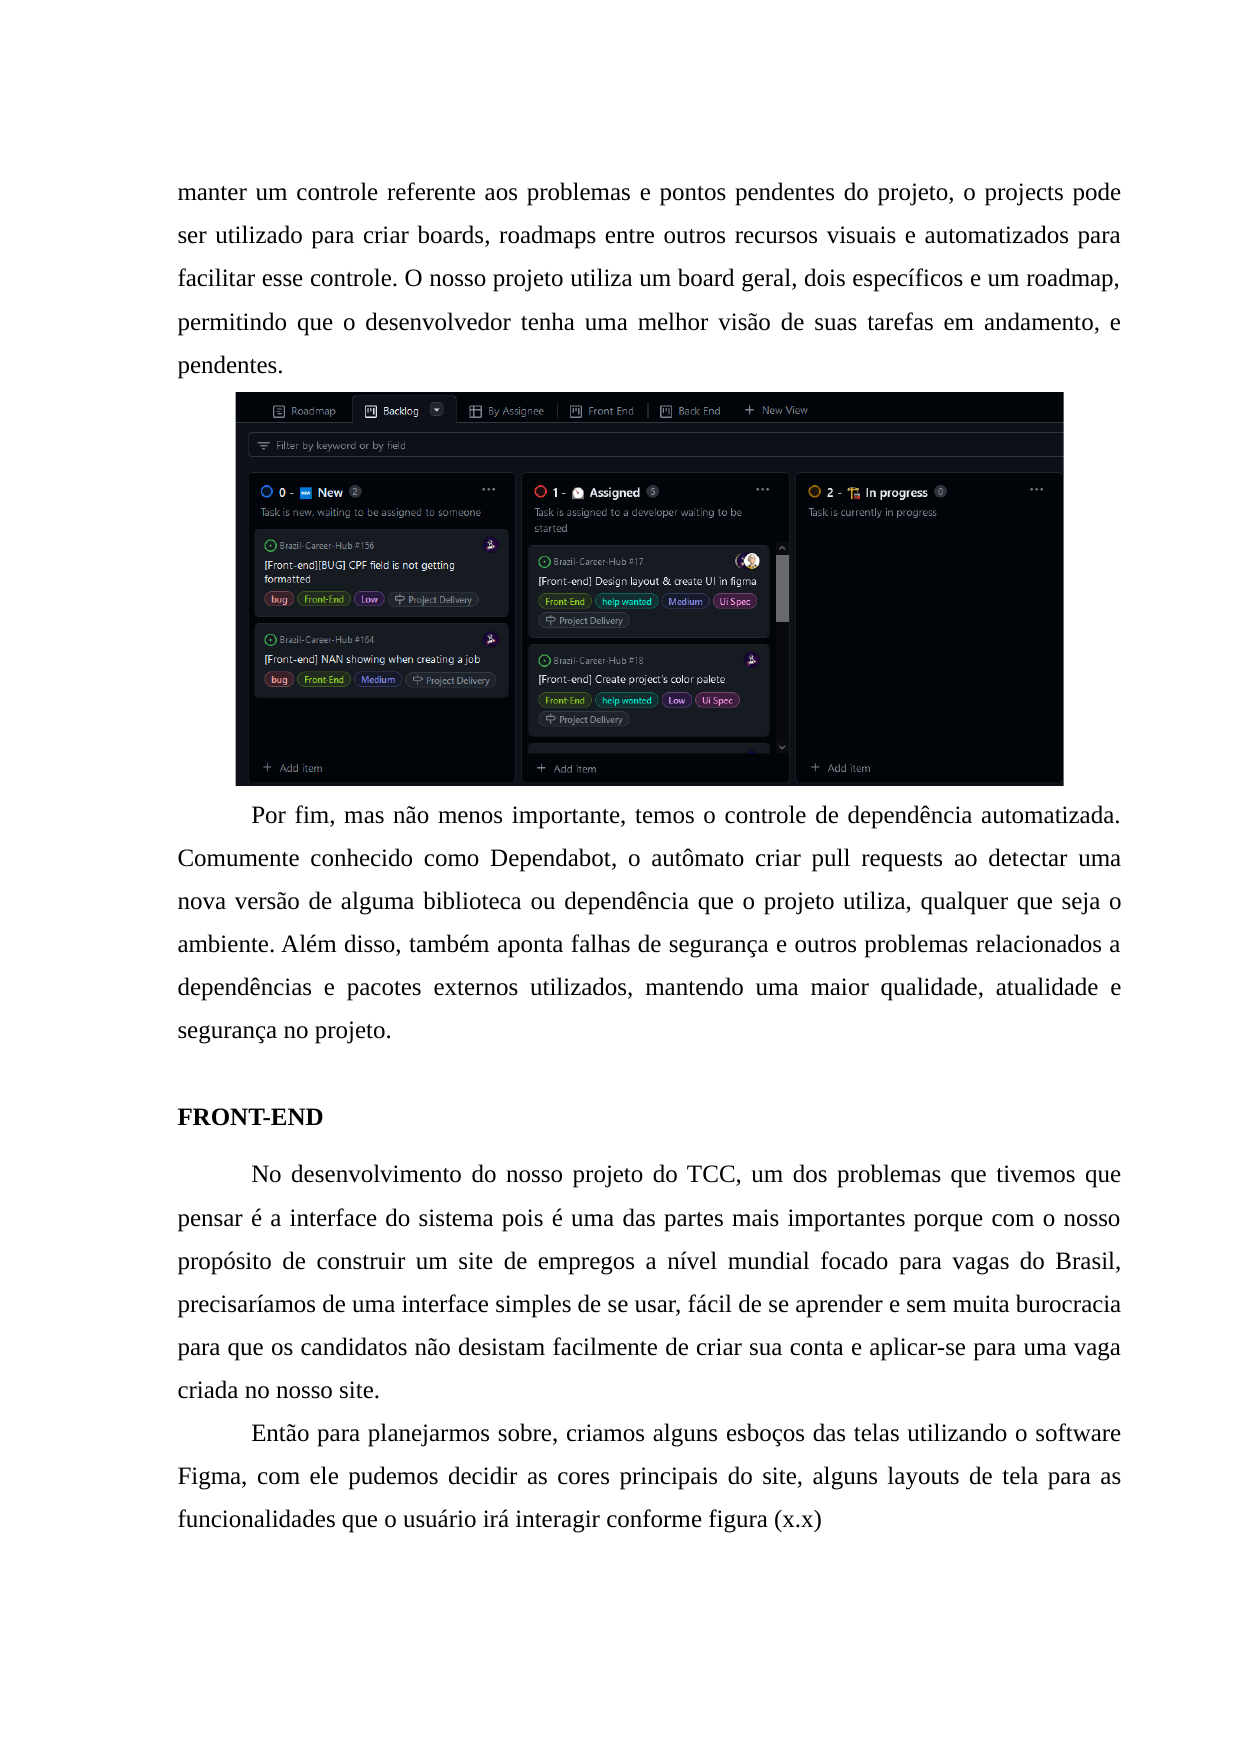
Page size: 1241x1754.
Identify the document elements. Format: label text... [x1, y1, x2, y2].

text Então para planejarmos sobre, criamos alguns esboços das telas utilizando o software Figma, com ele pudemos decidir as cores principais do site, alguns layouts de tela para as funcionalidades que o usuário irá interagir conforme figura (x.x) [177, 1418, 1122, 1533]
picture [235, 392, 1064, 786]
text FRONT-END [177, 1102, 1122, 1131]
text Por fim, mas não menos importante, temos o controle de dependência automatizada. Comumente conhecido como Dependabot, o autômato criar pull requests ao detectar uma nova versão de alguma biblioteca ou dependência que o projeto utiliza, qualquer que seja o ambiente. Além disso, também aponta falhas de segurança e outros problemas relacionados a dependências e pacotes externos utilizados, mantendo uma maior qualidade, atualidade e segurança no projeto. [177, 800, 1122, 1044]
